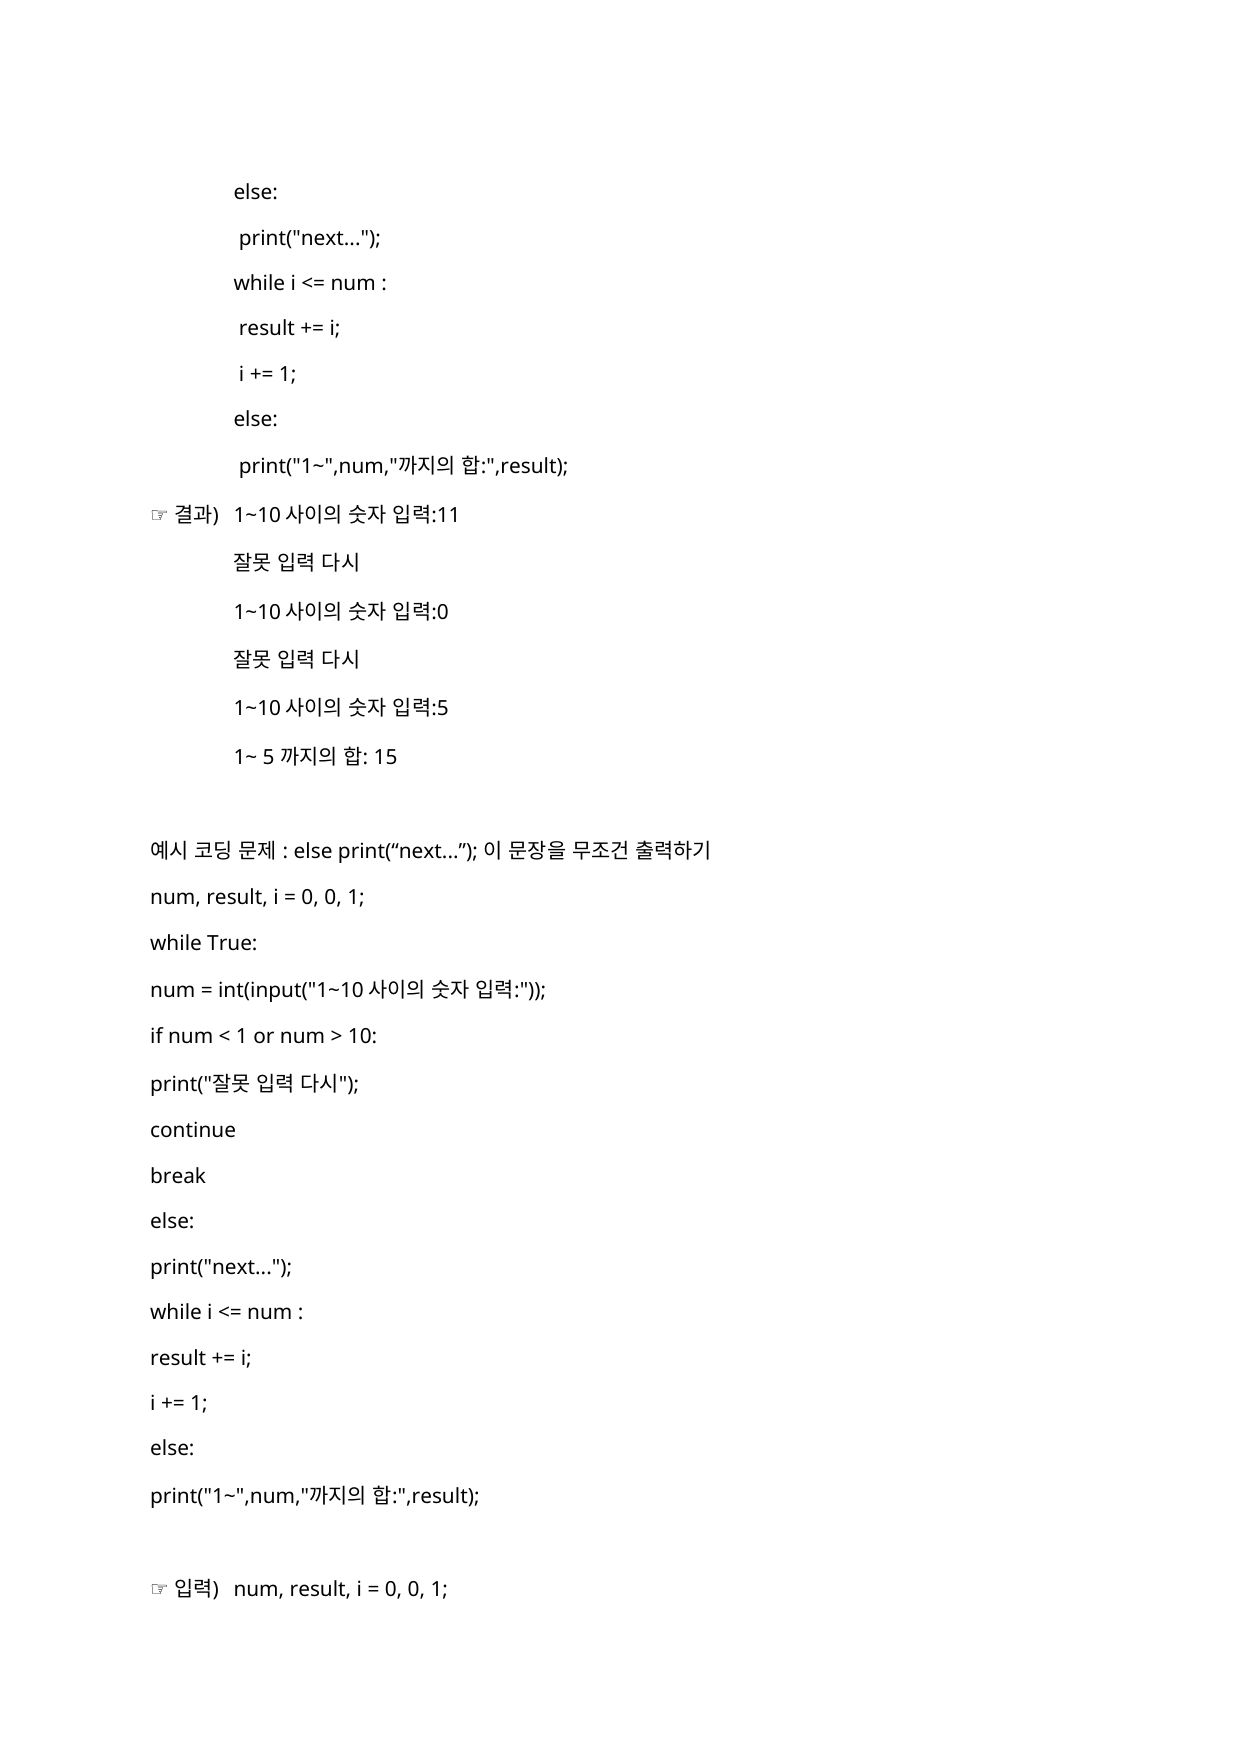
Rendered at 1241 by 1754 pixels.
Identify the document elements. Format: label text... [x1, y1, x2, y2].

text print("잘못 입력 다시"); [150, 1067, 1090, 1097]
text print("next..."); [150, 1252, 1090, 1280]
text while i <= num : [150, 1297, 1090, 1326]
text 잘못 입력 다시 [150, 643, 1090, 673]
text else: [150, 1206, 1090, 1235]
text else: [150, 404, 1090, 433]
text 잘못 입력 다시 [150, 547, 1090, 577]
text num = int(input("1~10사이의 숫자 입력:")); [150, 973, 1090, 1003]
text ☞ 입력) num, result, i = 0, 0, 1; [150, 1573, 1090, 1603]
text print("next..."); [150, 223, 1090, 251]
text i += 1; [150, 1388, 1090, 1416]
text break [150, 1161, 1090, 1189]
text else: [150, 1433, 1090, 1462]
text ☞ 결과) 1~10사이의 숫자 입력:11 [150, 498, 1090, 528]
text 1~ 5 까지의 합: 15 [150, 740, 1090, 770]
text else: [150, 177, 1090, 206]
text while i <= num : [150, 268, 1090, 296]
text 1~10사이의 숫자 입력:0 [150, 595, 1090, 625]
text 예시 코딩 문제 : else print(“next...”); 이 문장을 무조건 출력하기 [150, 834, 1090, 864]
text continue [150, 1116, 1090, 1144]
text i += 1; [150, 359, 1090, 387]
text num, result, i = 0, 0, 1; [150, 882, 1090, 911]
text while True: [150, 928, 1090, 956]
text 1~10사이의 숫자 입력:5 [150, 692, 1090, 722]
text result += i; [150, 313, 1090, 342]
text print("1~",num,"까지의 합:",result); [150, 1479, 1090, 1509]
text print("1~",num,"까지의 합:",result); [150, 450, 1090, 480]
text if num < 1 or num > 10: [150, 1022, 1090, 1050]
text result += i; [150, 1343, 1090, 1371]
